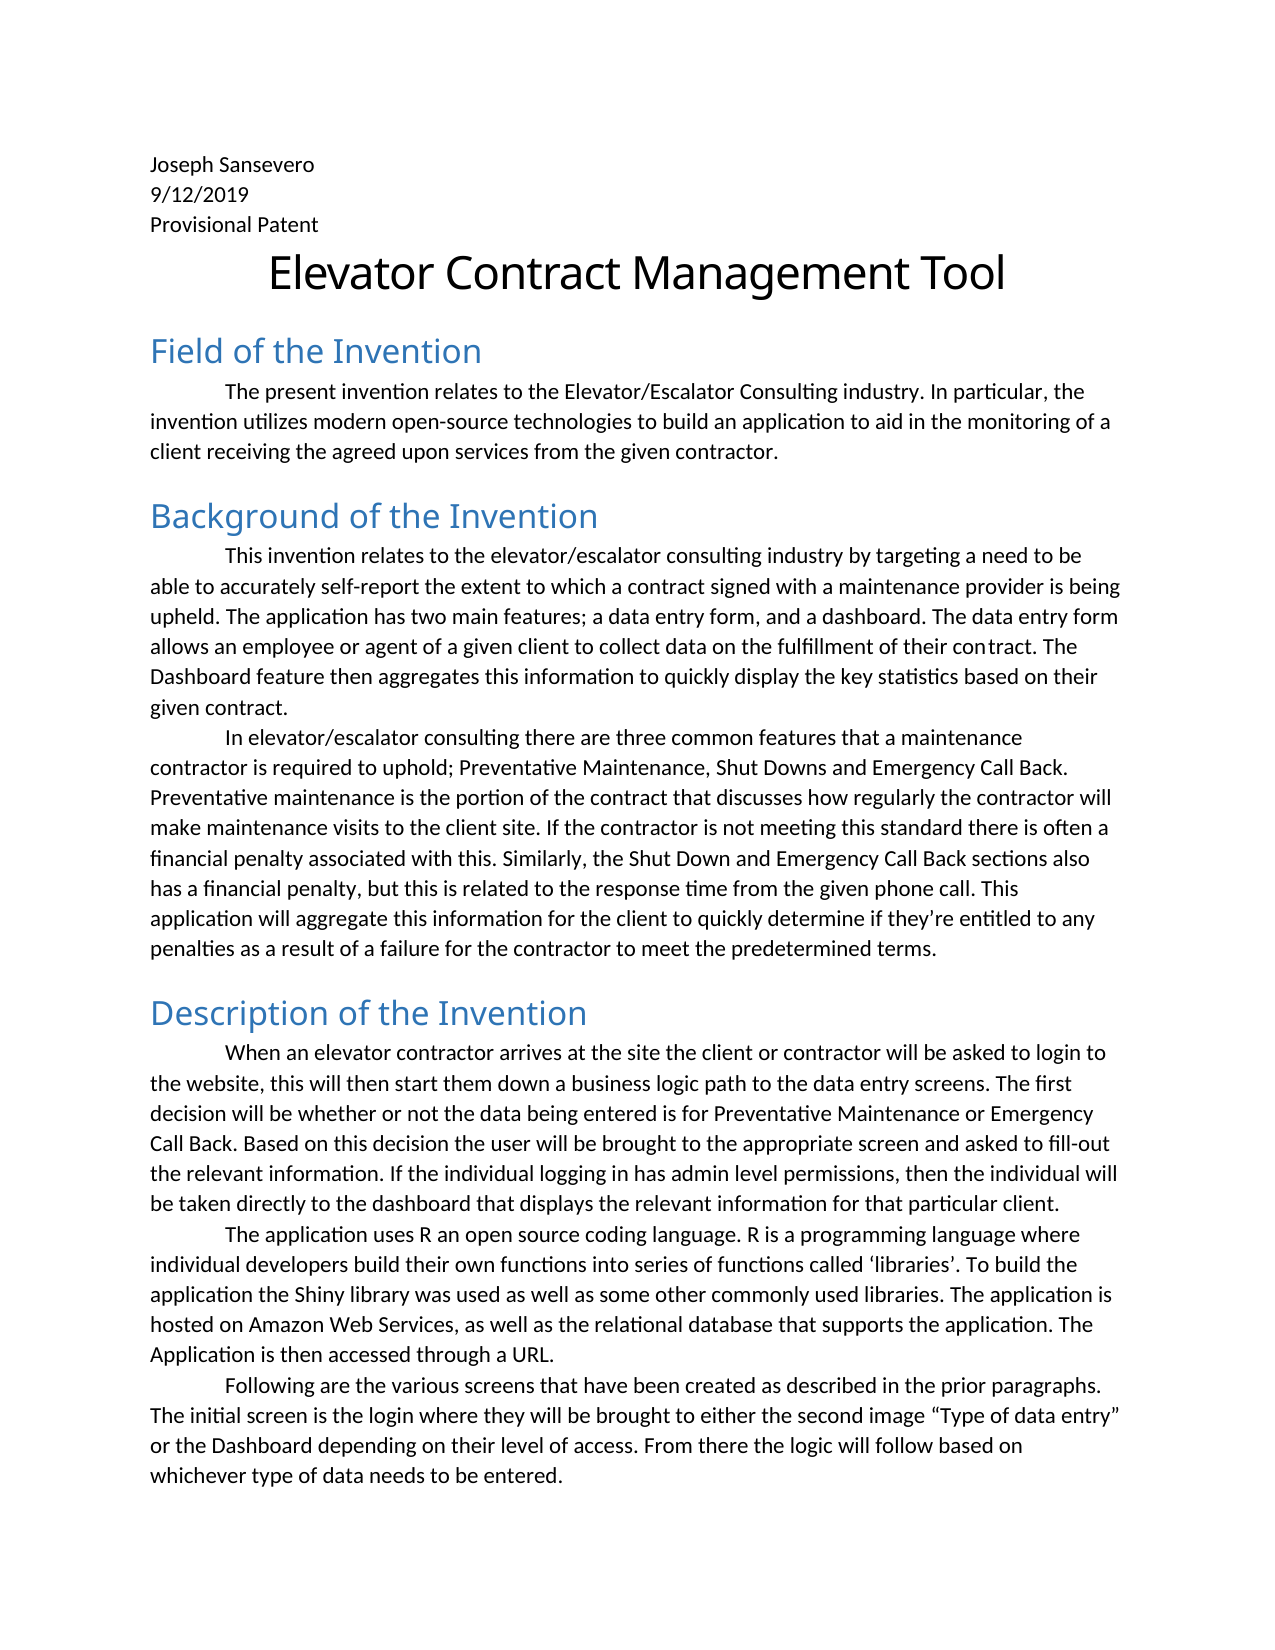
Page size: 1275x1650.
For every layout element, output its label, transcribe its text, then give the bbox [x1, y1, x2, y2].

subtitle Background of the Invention [150, 493, 1125, 538]
text When an elevator contractor arrives at the site the client or contractor will be asked to login to the website, this will then start them down a business logic path to the data entry screens. The first decision will be whether or not the data being entered is for Preventative Maintenance or Emergency Call Back. Based on this decision the user will be brought to the appropriate screen and asked to fill-out the relevant information. If the individual logging in has admin level permissions, then the individual will be taken directly to the dashboard that displays the relevant information for that particular client. [150, 1038, 1125, 1217]
subtitle Field of the Invention [150, 328, 1125, 373]
text The application uses R an open source coding language. R is a programming language where individual developers build their own functions into series of functions called ‘libraries’. To build the application the Shiny library was used as well as some other commonly used libraries. The application is hosted on Amazon Web Services, as well as the relational database that supports the application. The Application is then accessed through a URL. [150, 1220, 1125, 1368]
text The present invention relates to the Elevator/Escalator Consulting industry. In particular, the invention utilizes modern open-source technologies to build an application to aid in the monitoring of a client receiving the agreed upon services from the given contractor. [150, 377, 1125, 465]
text This invention relates to the elevator/escalator consulting industry by targeting a need to be able to accurately self-report the extent to which a contract signed with a maintenance provider is being upheld. The application has two main features; a data entry form, and a dashboard. The data entry form allows an employee or agent of a given client to collect data on the fulfillment of their contract. The Dashboard feature then aggregates this information to quickly display the key statistics based on their given contract. [150, 542, 1125, 721]
text Joseph Sansevero [150, 150, 1125, 178]
text Provisional Patent [150, 210, 1125, 238]
text In elevator/escalator consulting there are three common features that a maintenance contractor is required to uphold; Preventative Maintenance, Shut Downs and Emergency Call Back. Preventative maintenance is the portion of the contract that discusses how regularly the contractor will make maintenance visits to the client site. If the contractor is not meeting this standard there is often a financial penalty associated with this. Similarly, the Shut Down and Emergency Call Back sections also has a financial penalty, but this is related to the response time from the given phone call. This application will aggregate this information for the client to quickly determine if they’re entitled to any penalties as a result of a failure for the contractor to meet the predetermined terms. [150, 723, 1125, 962]
subtitle Description of the Invention [150, 989, 1125, 1035]
text Following are the various screens that have been created as described in the prior paragraphs. The initial screen is the login where they will be brought to either the second image “Type of data entry” or the Dashboard depending on their level of access. From there the logic will follow based on whichever type of data needs to be entered. [150, 1371, 1125, 1489]
title Elevator Contract Management Tool [150, 241, 1125, 303]
text 9/12/2019 [150, 180, 1125, 208]
